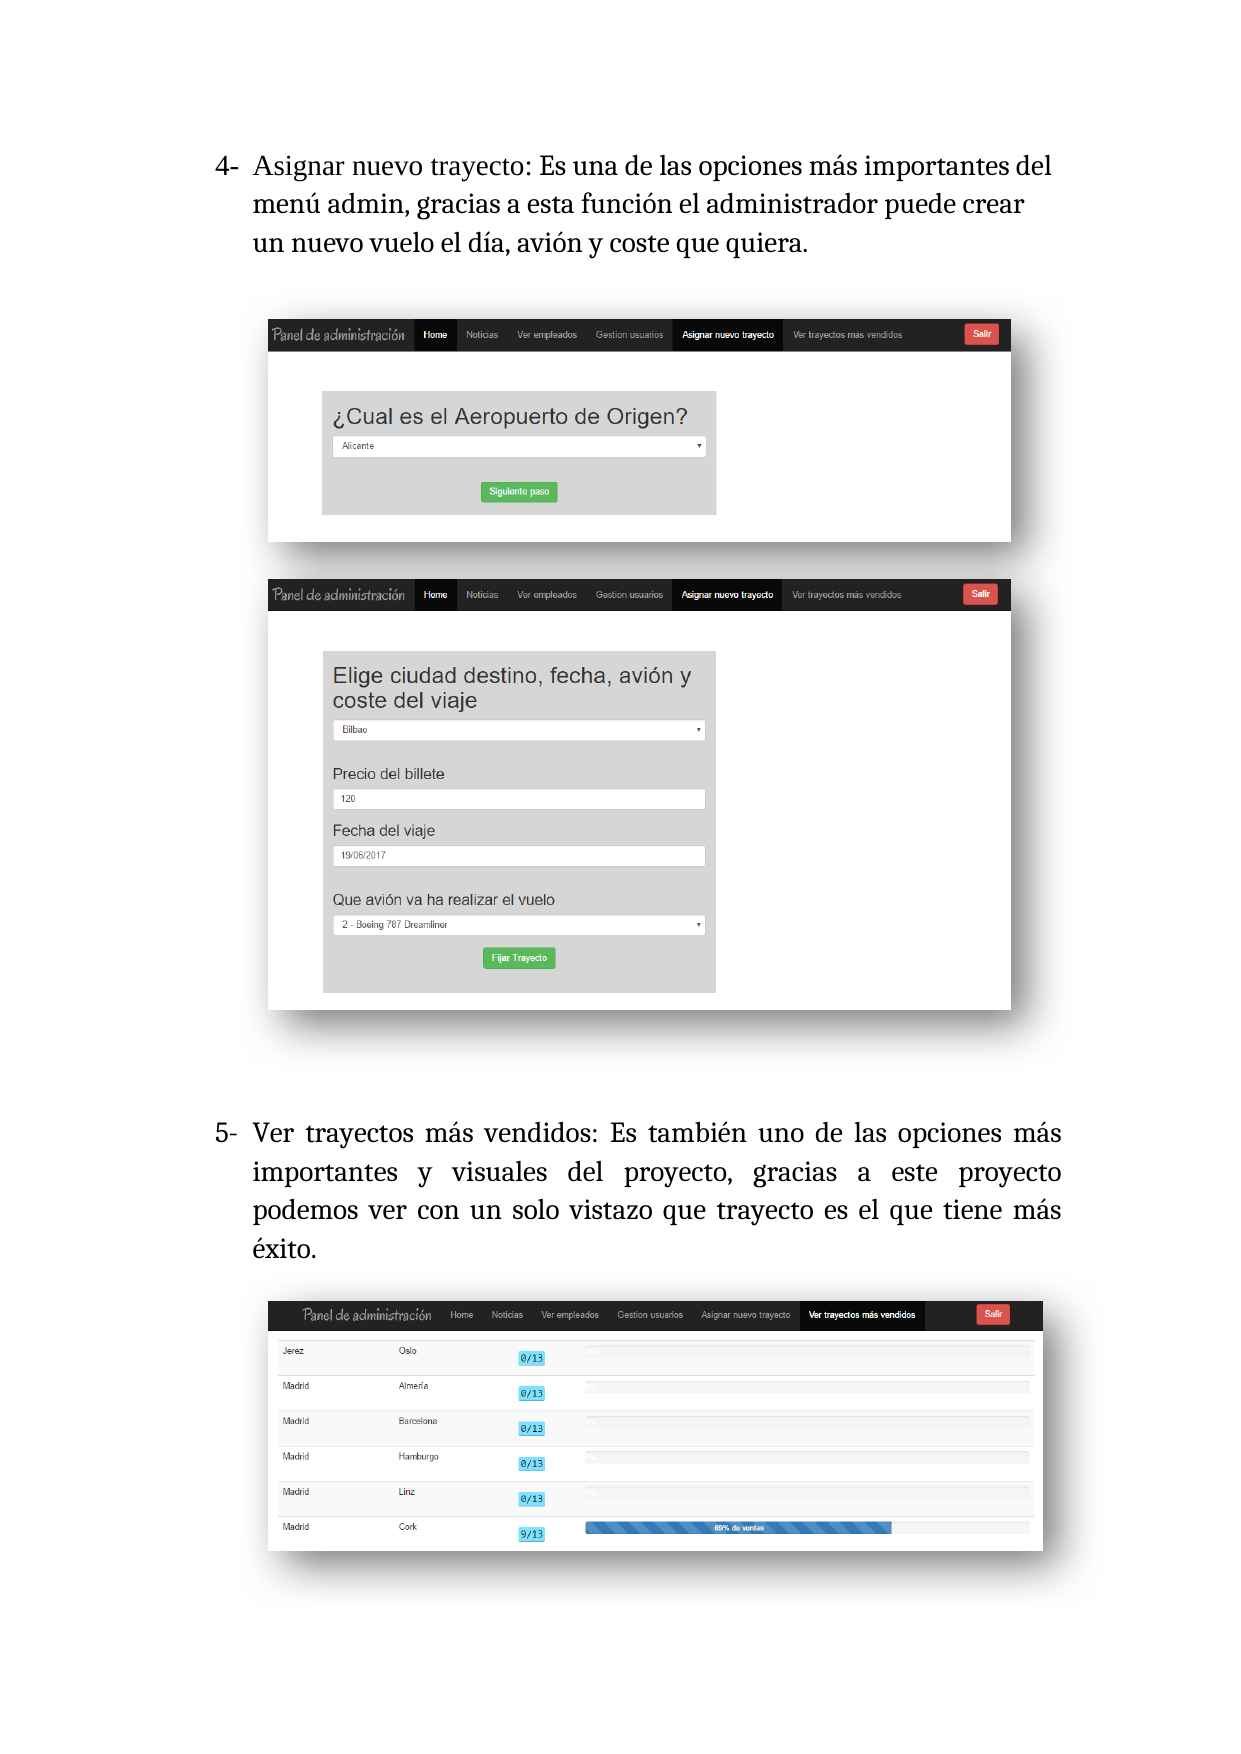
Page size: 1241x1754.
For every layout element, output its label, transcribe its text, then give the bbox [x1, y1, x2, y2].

picture [268, 1301, 1043, 1551]
picture [268, 319, 1011, 542]
picture [268, 579, 1011, 1010]
list Ver trayectos más vendidos: Es también uno de las opciones más importantes y visuales del proyecto, gracias a este proyecto podemos ver con un solo vistazo que trayecto es el que tiene más éxito. [215, 1116, 1063, 1266]
list Asignar nuevo trayecto: Es una de las opciones más importantes del menú admin, gracias a esta función el administrador puede crear un nuevo vuelo el día, avión y coste que quiera. [215, 148, 1063, 259]
